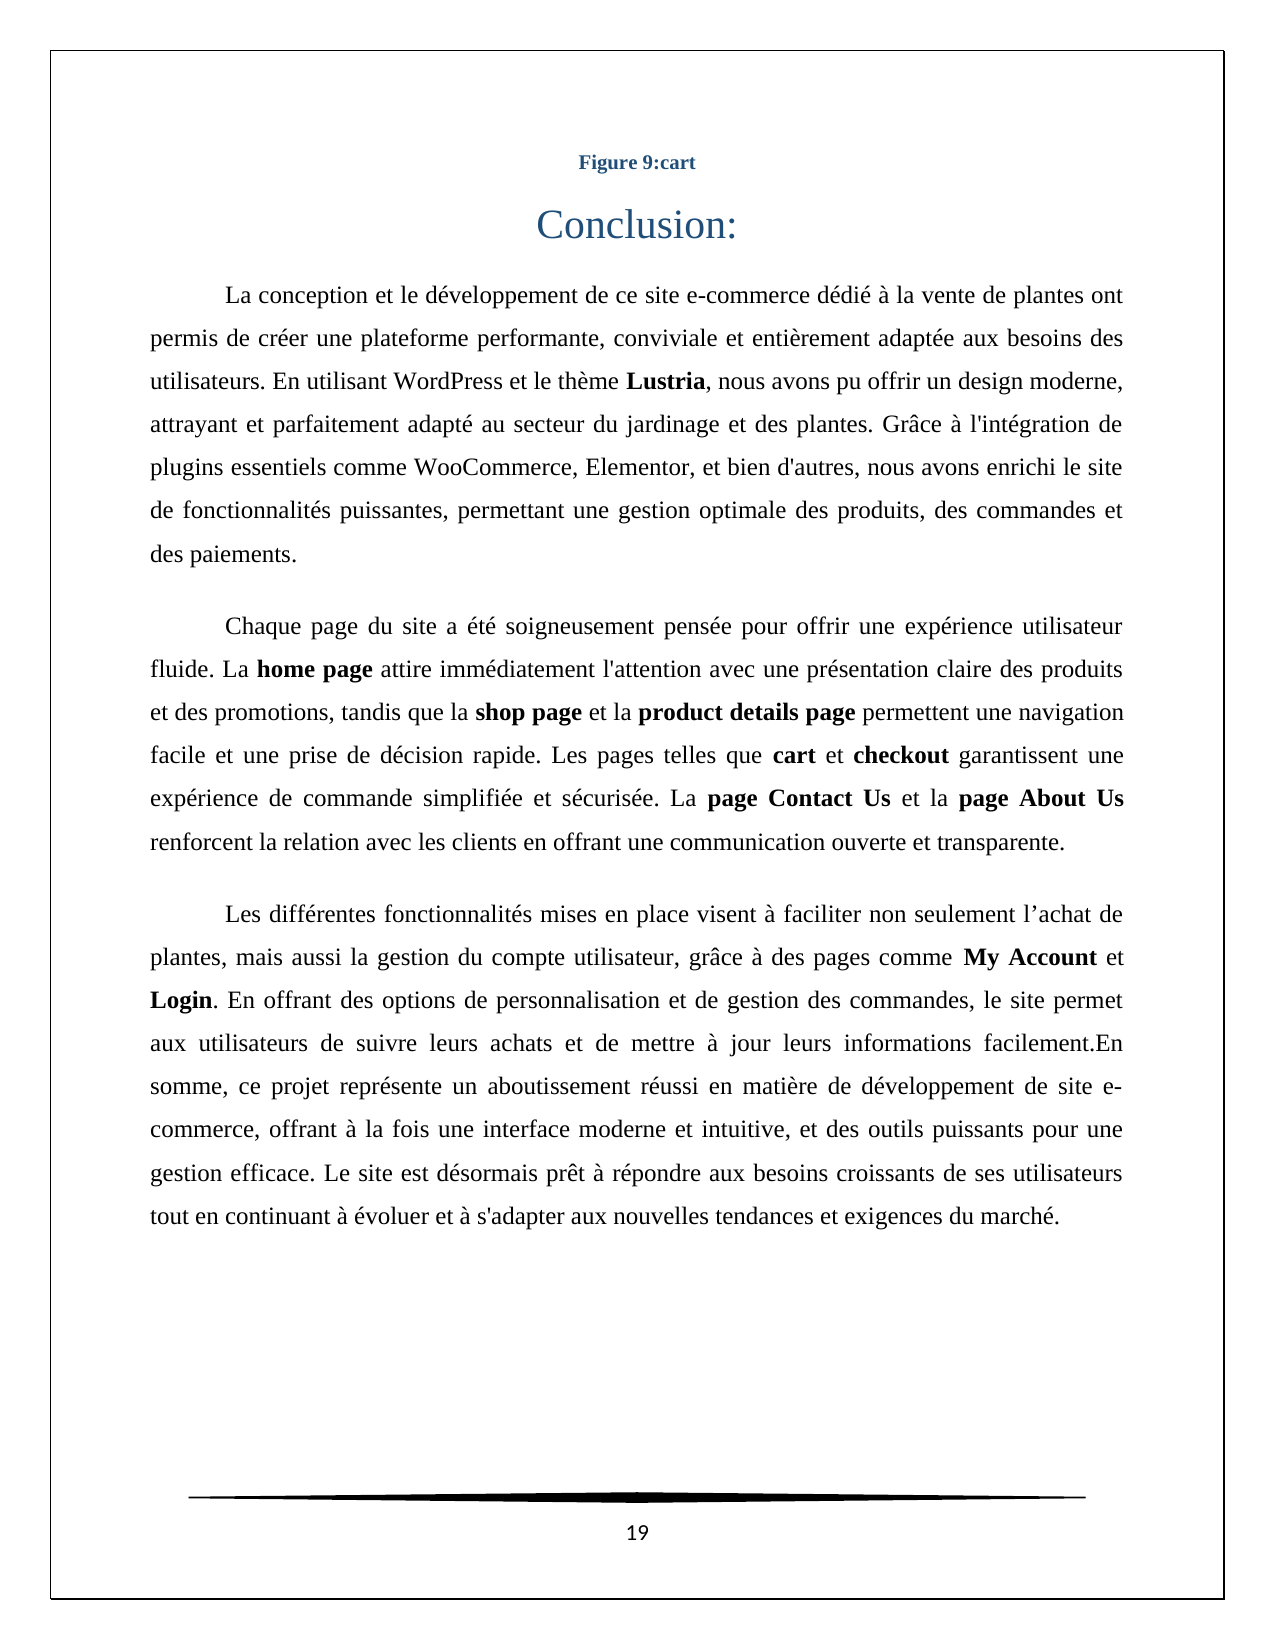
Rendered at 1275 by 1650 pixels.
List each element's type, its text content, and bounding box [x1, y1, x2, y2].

text Les différentes fonctionnalités mises en place visent à faciliter non seulement l’achat de plantes, mais aussi la gestion du compte utilisateur, grâce à des pages comme My Account et Login. En offrant des options de personnalisation et de gestion des commandes, le site permet aux utilisateurs de suivre leurs achats et de mettre à jour leurs informations facilement.En somme, ce projet représente un aboutissement réussi en matière de développement de site e-commerce, offrant à la fois une interface moderne et intuitive, et des outils puissants pour une gestion efficace. Le site est désormais prêt à répondre aux besoins croissants de ses utilisateurs tout en continuant à évoluer et à s'adapter aux nouvelles tendances et exigences du marché. [150, 899, 1124, 1229]
text La conception et le développement de ce site e-commerce dédié à la vente de plantes ont permis de créer une plateforme performante, conviviale et entièrement adaptée aux besoins des utilisateurs. En utilisant WordPress et le thème Lustria, nous avons pu offrir un design moderne, attrayant et parfaitement adapté au secteur du jardinage et des plantes. Grâce à l'intégration de plugins essentiels comme WooCommerce, Elementor, et bien d'autres, nous avons enrichi le site de fonctionnalités puissantes, permettant une gestion optimale des produits, des commandes et des paiements. [150, 280, 1124, 567]
text Chaque page du site a été soigneusement pensée pour offrir une expérience utilisateur fluide. La home page attire immédiatement l'attention avec une présentation claire des produits et des promotions, tandis que la shop page et la product details page permettent une navigation facile et une prise de décision rapide. Les pages telles que cart et checkout garantissent une expérience de commande simplifiée et sécurisée. La page Contact Us et la page About Us renforcent la relation avec les clients en offrant une communication ouverte et transparente. [150, 611, 1124, 855]
text Figure 9:cart [150, 150, 1124, 174]
subtitle Conclusion: [150, 199, 1124, 247]
